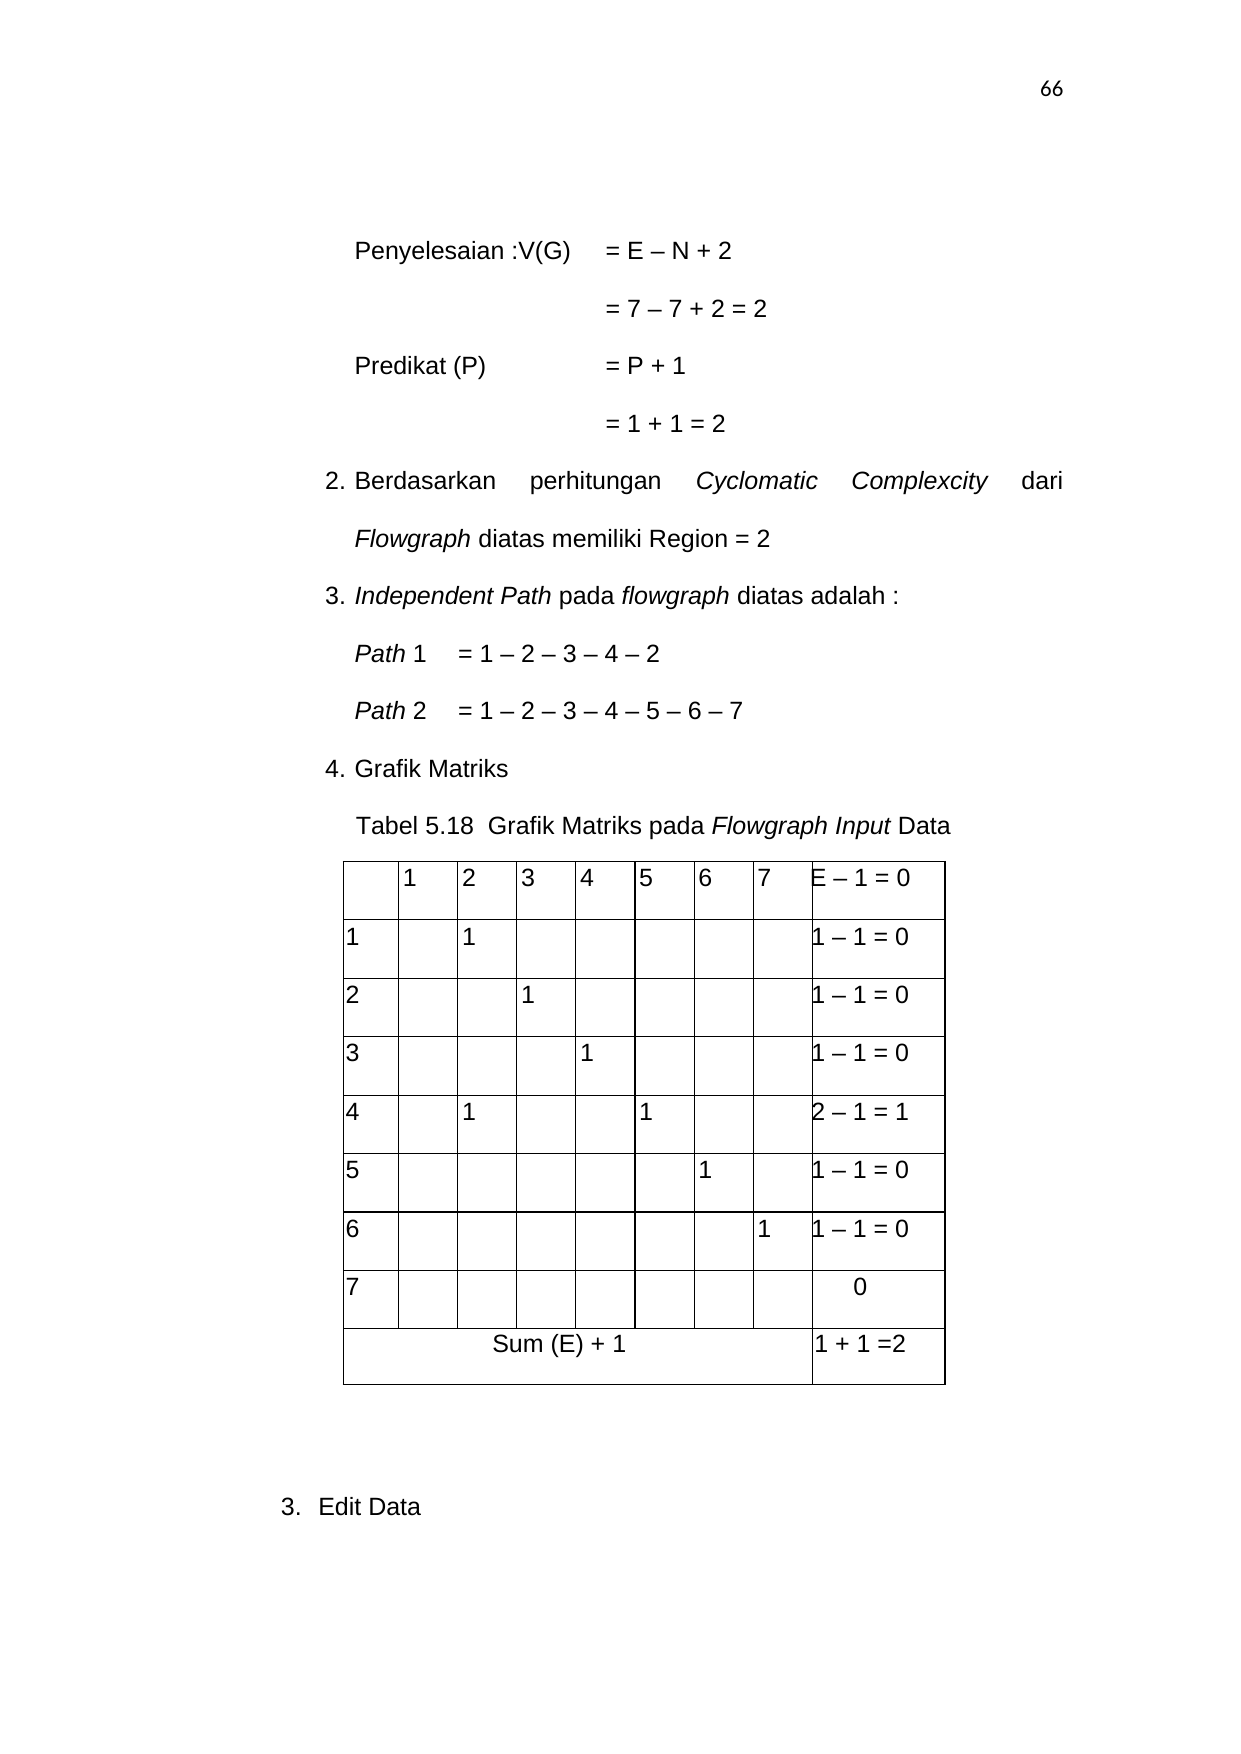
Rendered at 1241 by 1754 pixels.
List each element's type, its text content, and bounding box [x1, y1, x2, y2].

table_cell [399, 920, 457, 978]
table_cell [695, 1037, 753, 1094]
table_cell [636, 1271, 694, 1328]
table_cell 1 [754, 1213, 812, 1270]
table_header [344, 862, 398, 919]
table_cell 1 – 1 = 0 [813, 1037, 944, 1094]
table_cell 1 – 1 = 0 [813, 979, 944, 1036]
table_cell [399, 1154, 457, 1211]
table_cell [754, 920, 812, 978]
table_cell [576, 1096, 634, 1153]
table_cell [576, 920, 634, 978]
table_cell 1 [695, 1154, 753, 1211]
table_cell [636, 1037, 694, 1094]
table_cell [636, 1213, 694, 1270]
table_header 4 [576, 862, 634, 919]
table_cell [399, 1213, 457, 1270]
table_cell [695, 1271, 753, 1328]
list Predikat (P) = P + 1 [325, 351, 1063, 380]
list Penyelesaian :V(G) = E – N + 2 [325, 236, 1063, 265]
table_cell [576, 979, 634, 1036]
table_cell 1 [458, 1096, 516, 1153]
table_cell [636, 1154, 694, 1211]
table_cell [458, 1037, 516, 1094]
table_cell [636, 920, 694, 978]
table_cell [754, 1037, 812, 1094]
table_cell [399, 1096, 457, 1153]
table_cell [399, 1271, 457, 1328]
table_cell [517, 1271, 575, 1328]
table_cell 1 [344, 920, 398, 978]
list Edit Data [281, 1491, 1063, 1520]
table_cell [517, 1037, 575, 1094]
table_cell [695, 979, 753, 1036]
table_cell 6 [344, 1213, 398, 1270]
list Grafik Matriks [325, 754, 1063, 782]
table_cell [458, 1271, 516, 1328]
table_cell [517, 920, 575, 978]
table_cell 1 – 1 = 0 [813, 1154, 944, 1211]
table_header E – 1 = 0 [813, 862, 944, 919]
list 3. Independent Path pada flowgraph diatas adalah : [325, 581, 1063, 610]
table_cell [695, 1213, 753, 1270]
table_cell [517, 1213, 575, 1270]
table_cell 1 [458, 920, 516, 978]
table_cell 1 – 1 = 0 [813, 920, 944, 978]
table_cell [695, 920, 753, 978]
list = 7 – 7 + 2 = 2 [325, 294, 1063, 322]
table_cell [458, 1154, 516, 1211]
table_cell [754, 979, 812, 1036]
table_cell 1 + 1 =2 [813, 1329, 944, 1384]
table_cell [517, 1096, 575, 1153]
table_cell [754, 1154, 812, 1211]
table_cell 1 [517, 979, 575, 1036]
table_cell 4 [344, 1096, 398, 1153]
table_cell [517, 1154, 575, 1211]
list = 1 + 1 = 2 [325, 409, 1063, 437]
table_header 7 [754, 862, 812, 919]
table_header 3 [517, 862, 575, 919]
table_cell 3 [344, 1037, 398, 1094]
table_cell 1 – 1 = 0 [813, 1213, 944, 1270]
table_cell [399, 979, 457, 1036]
table_cell [576, 1213, 634, 1270]
table_header 2 [458, 862, 516, 919]
table_cell Sum (E) + 1 [344, 1329, 812, 1384]
table_cell 2 – 1 = 1 [813, 1096, 944, 1153]
table_cell 5 [344, 1154, 398, 1211]
table_cell 7 [344, 1271, 398, 1328]
table_cell 2 [344, 979, 398, 1036]
list Path 2 = 1 – 2 – 3 – 4 – 5 – 6 – 7 [325, 696, 1063, 725]
table_cell 1 [636, 1096, 694, 1153]
table_cell [754, 1271, 812, 1328]
table_cell [458, 1213, 516, 1270]
table_cell 1 [576, 1037, 634, 1094]
table_cell [399, 1037, 457, 1094]
table_header 5 [636, 862, 694, 919]
table_cell [695, 1096, 753, 1153]
table_cell [576, 1154, 634, 1211]
list 2. Berdasarkan perhitungan Cyclomatic Complexcity dari Flowgraph diatas memiliki Region = 2 [325, 466, 1063, 552]
table_cell [576, 1271, 634, 1328]
table_header 6 [695, 862, 753, 919]
list Path 1 = 1 – 2 – 3 – 4 – 2 [325, 639, 1063, 667]
table_cell [754, 1096, 812, 1153]
table_cell [636, 979, 694, 1036]
table_cell [458, 979, 516, 1036]
table_header 1 [399, 862, 457, 919]
table_cell 0 [813, 1271, 944, 1328]
